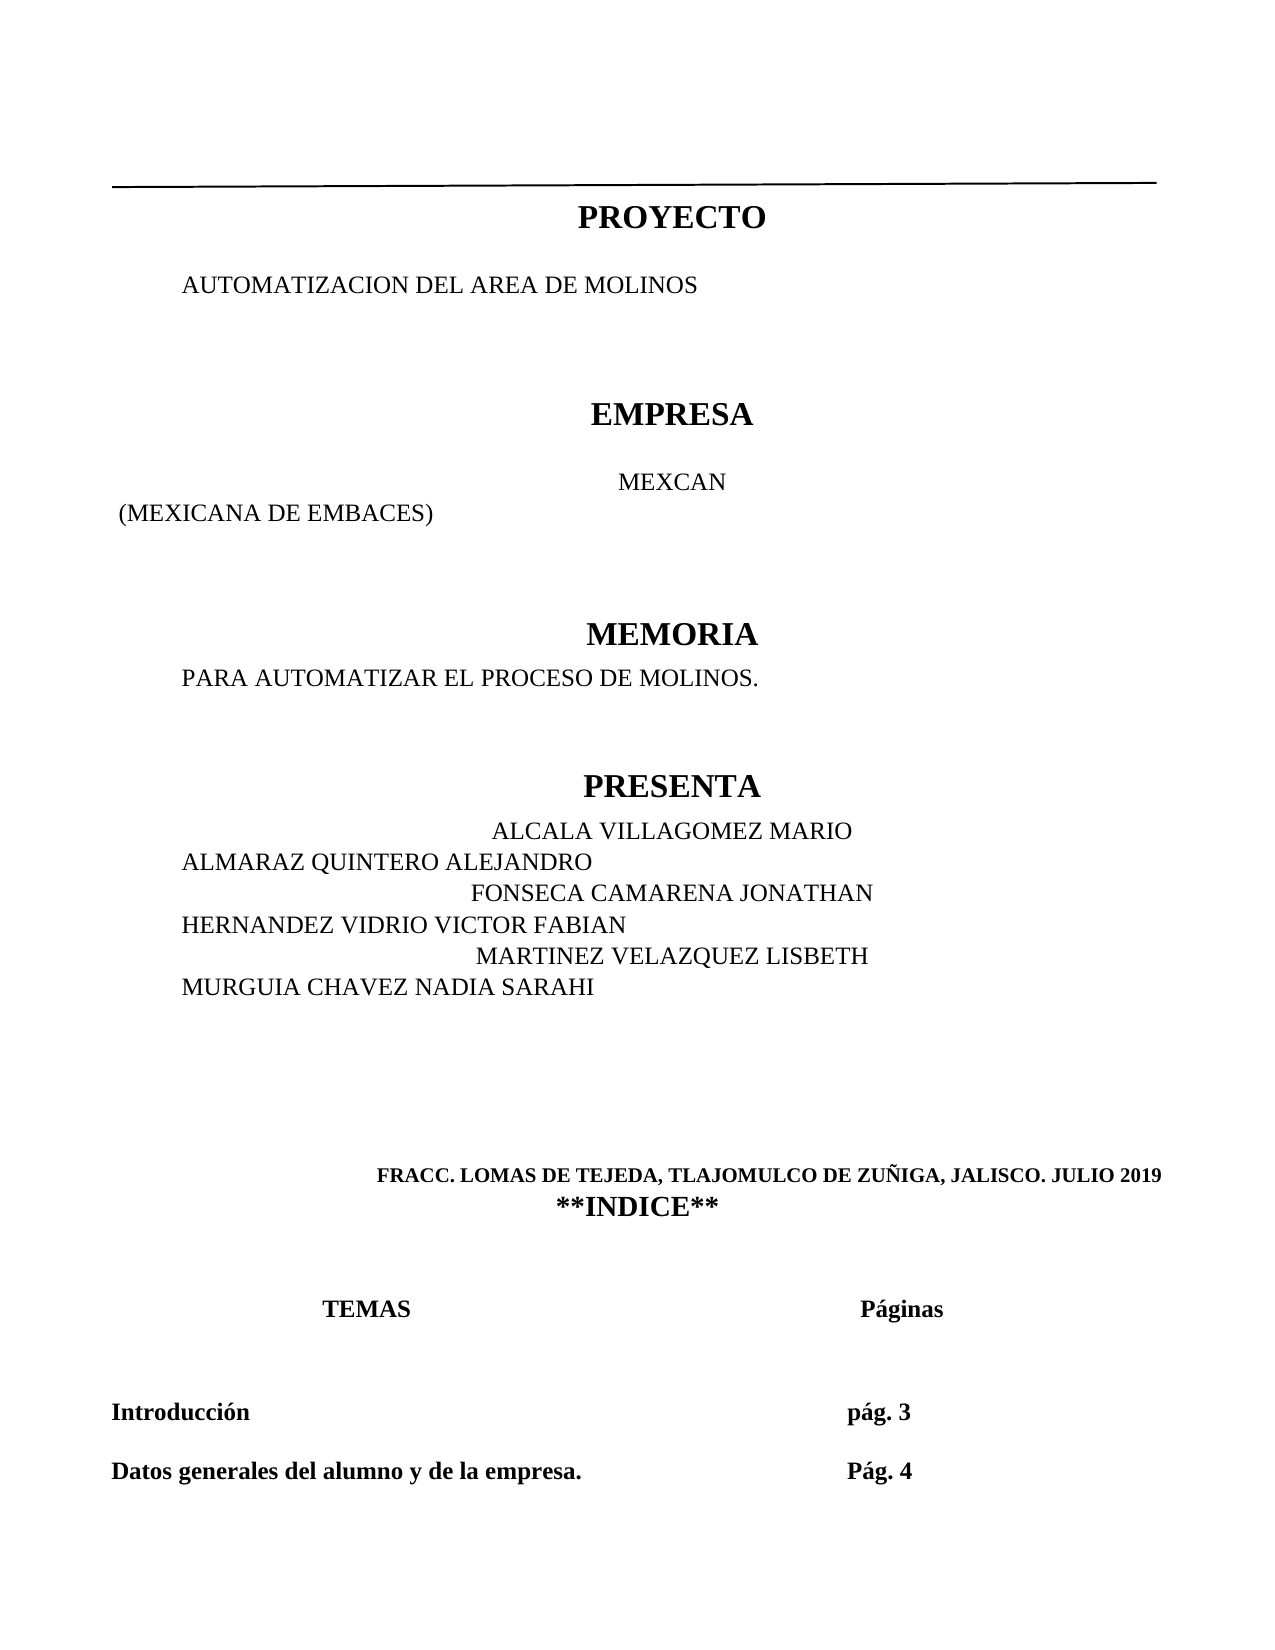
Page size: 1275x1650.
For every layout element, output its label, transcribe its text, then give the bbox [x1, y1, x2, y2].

text PROYECTO [181, 165, 1163, 236]
text ALCALA VILLAGOMEZ MARIO [181, 816, 1163, 844]
text FONSECA CAMARENA JONATHAN [181, 878, 1163, 907]
text MEXCAN [181, 467, 1163, 495]
text FRACC. LOMAS DE TEJEDA, TLAJOMULCO DE ZUÑIGA, JALISCO. JULIO 2019 [181, 1163, 1162, 1187]
subtitle PRESENTA [181, 766, 1163, 804]
text TEMAS Páginas [112, 1294, 1163, 1323]
subtitle **INDICE** [112, 1189, 1162, 1223]
subtitle EMPRESA [181, 394, 1163, 433]
text ALMARAZ QUINTERO ALEJANDRO [181, 847, 1120, 876]
text MARTINEZ VELAZQUEZ LISBETH [181, 941, 1163, 970]
text AUTOMATIZACION DEL AREA DE MOLINOS [181, 270, 1120, 299]
text Datos generales del alumno y de la empresa. Pág. 4 [111, 1456, 1163, 1485]
text HERNANDEZ VIDRIO VICTOR FABIAN [181, 910, 1120, 938]
text MURGUIA CHAVEZ NADIA SARAHI [181, 972, 1120, 1001]
text Introducción pág. 3 [111, 1397, 1163, 1426]
text (MEXICANA DE EMBACES) [112, 498, 1120, 527]
text MEMORIA [181, 614, 1163, 652]
text PARA AUTOMATIZAR EL PROCESO DE MOLINOS. [181, 663, 1120, 692]
